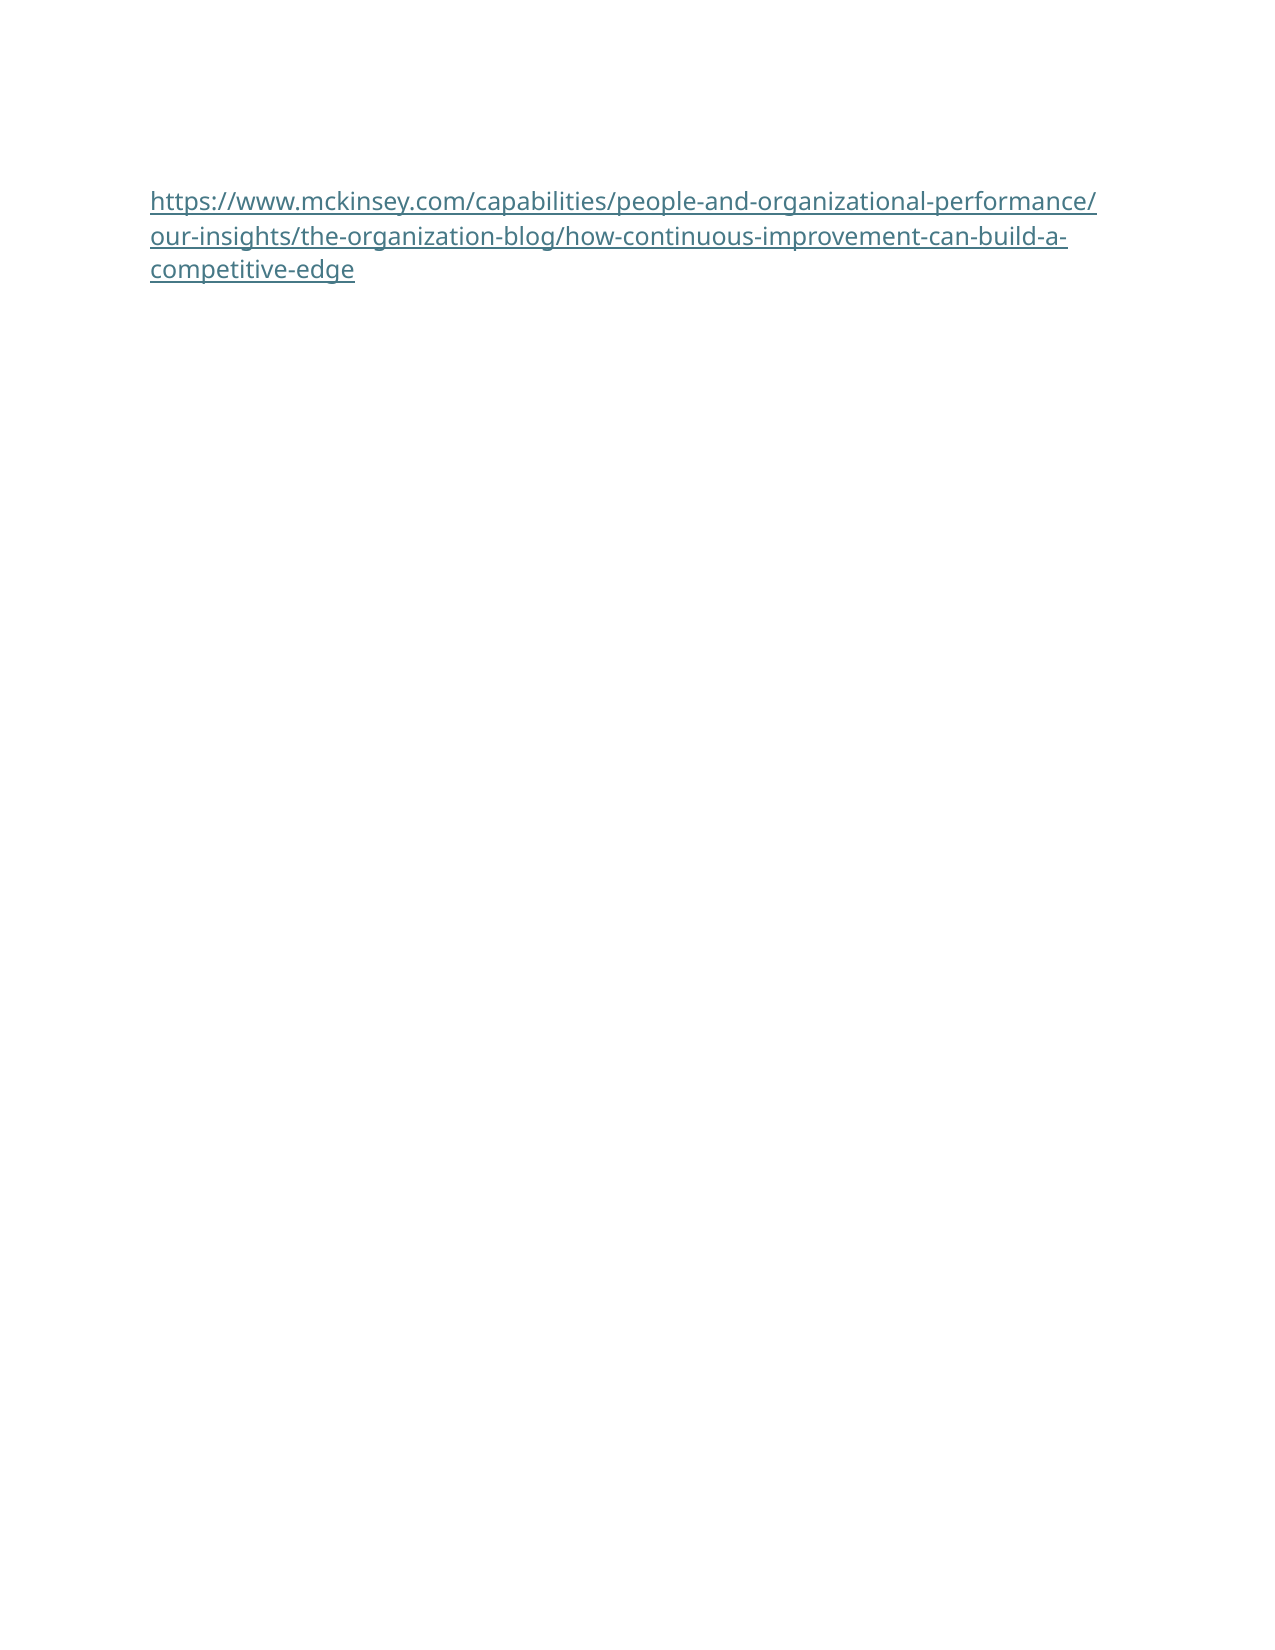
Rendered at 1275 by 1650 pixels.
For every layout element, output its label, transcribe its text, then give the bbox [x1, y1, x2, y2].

text https://www.mckinsey.com/capabilities/people-and-organizational-performance/our-insights/the-organization-blog/how-continuous-improvement-can-build-a-competitive-edge [150, 184, 1125, 286]
